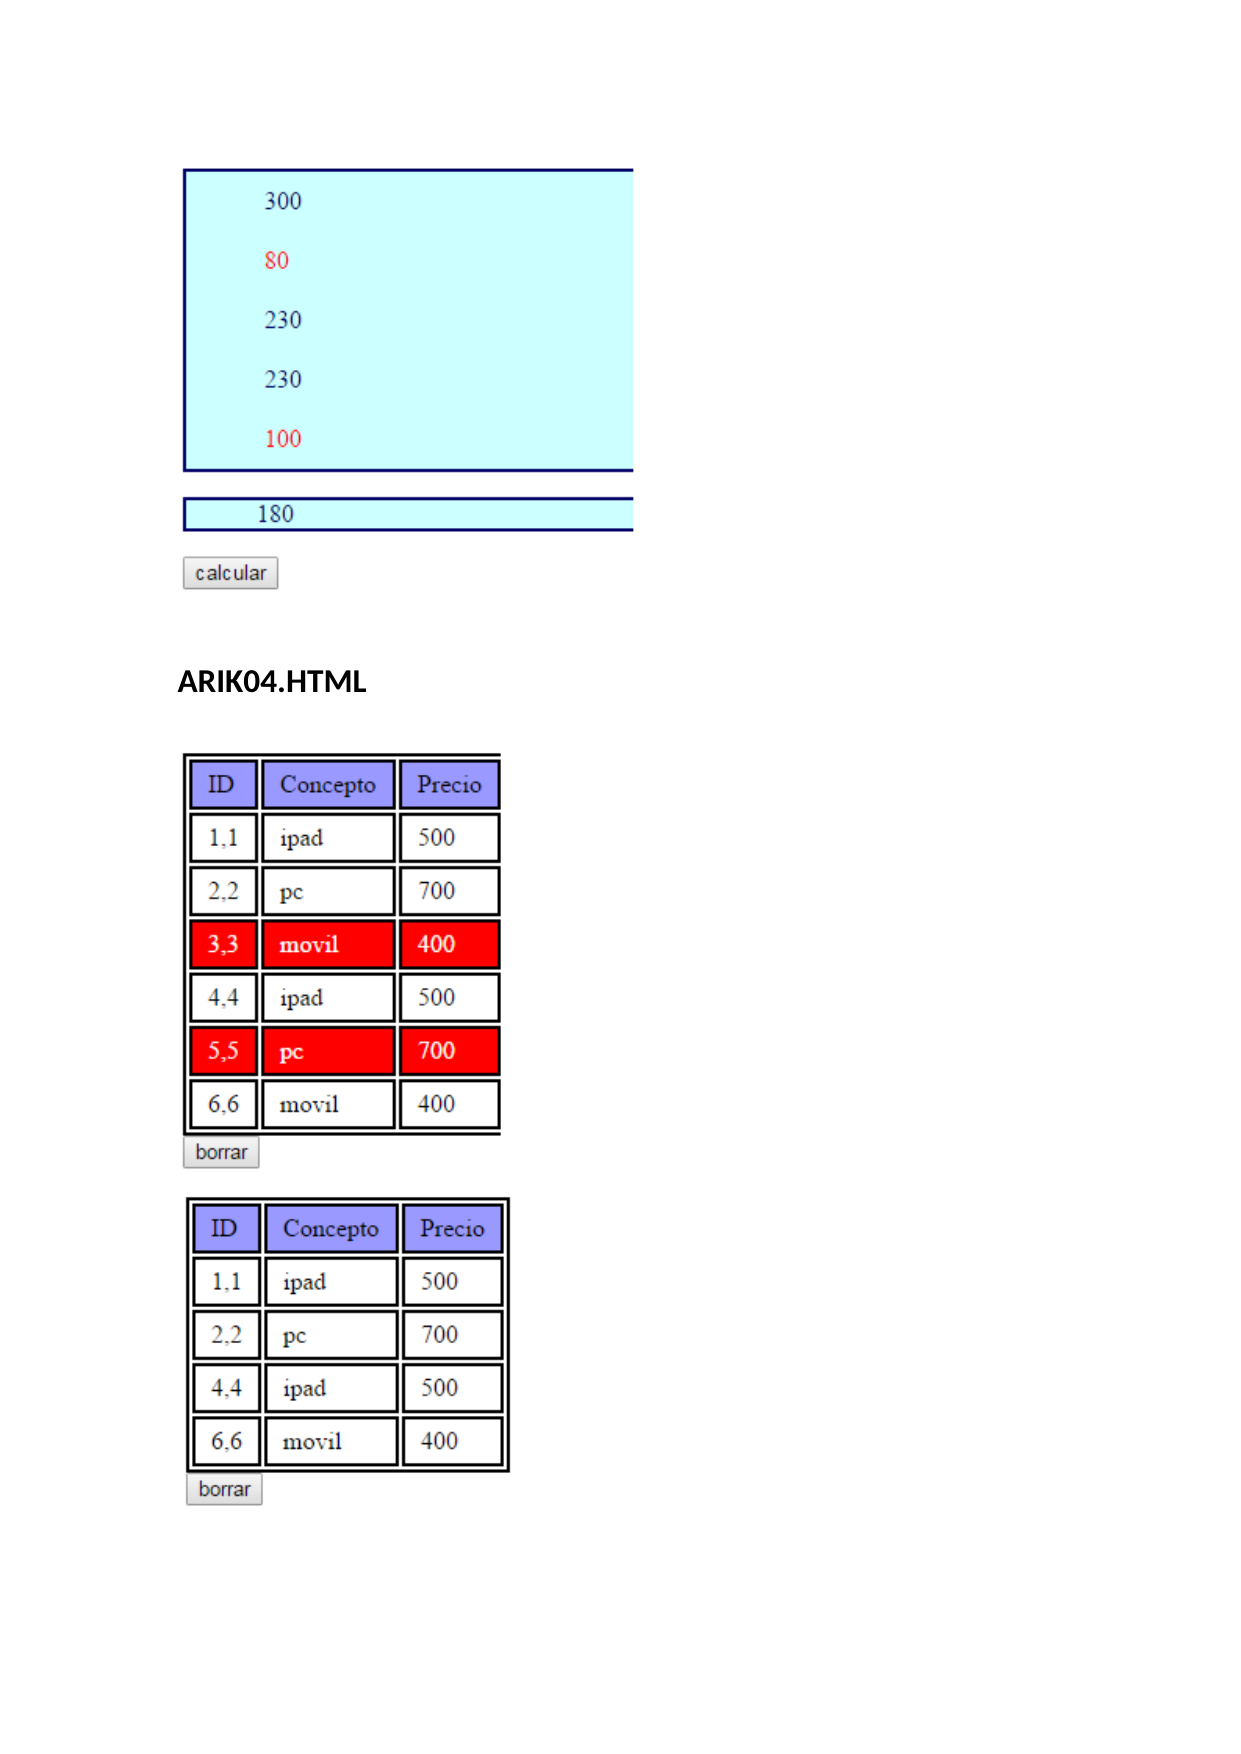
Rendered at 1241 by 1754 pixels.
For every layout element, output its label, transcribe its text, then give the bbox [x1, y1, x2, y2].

text ARIK04.HTML [177, 660, 1063, 701]
picture [177, 741, 590, 1548]
picture [177, 147, 634, 635]
